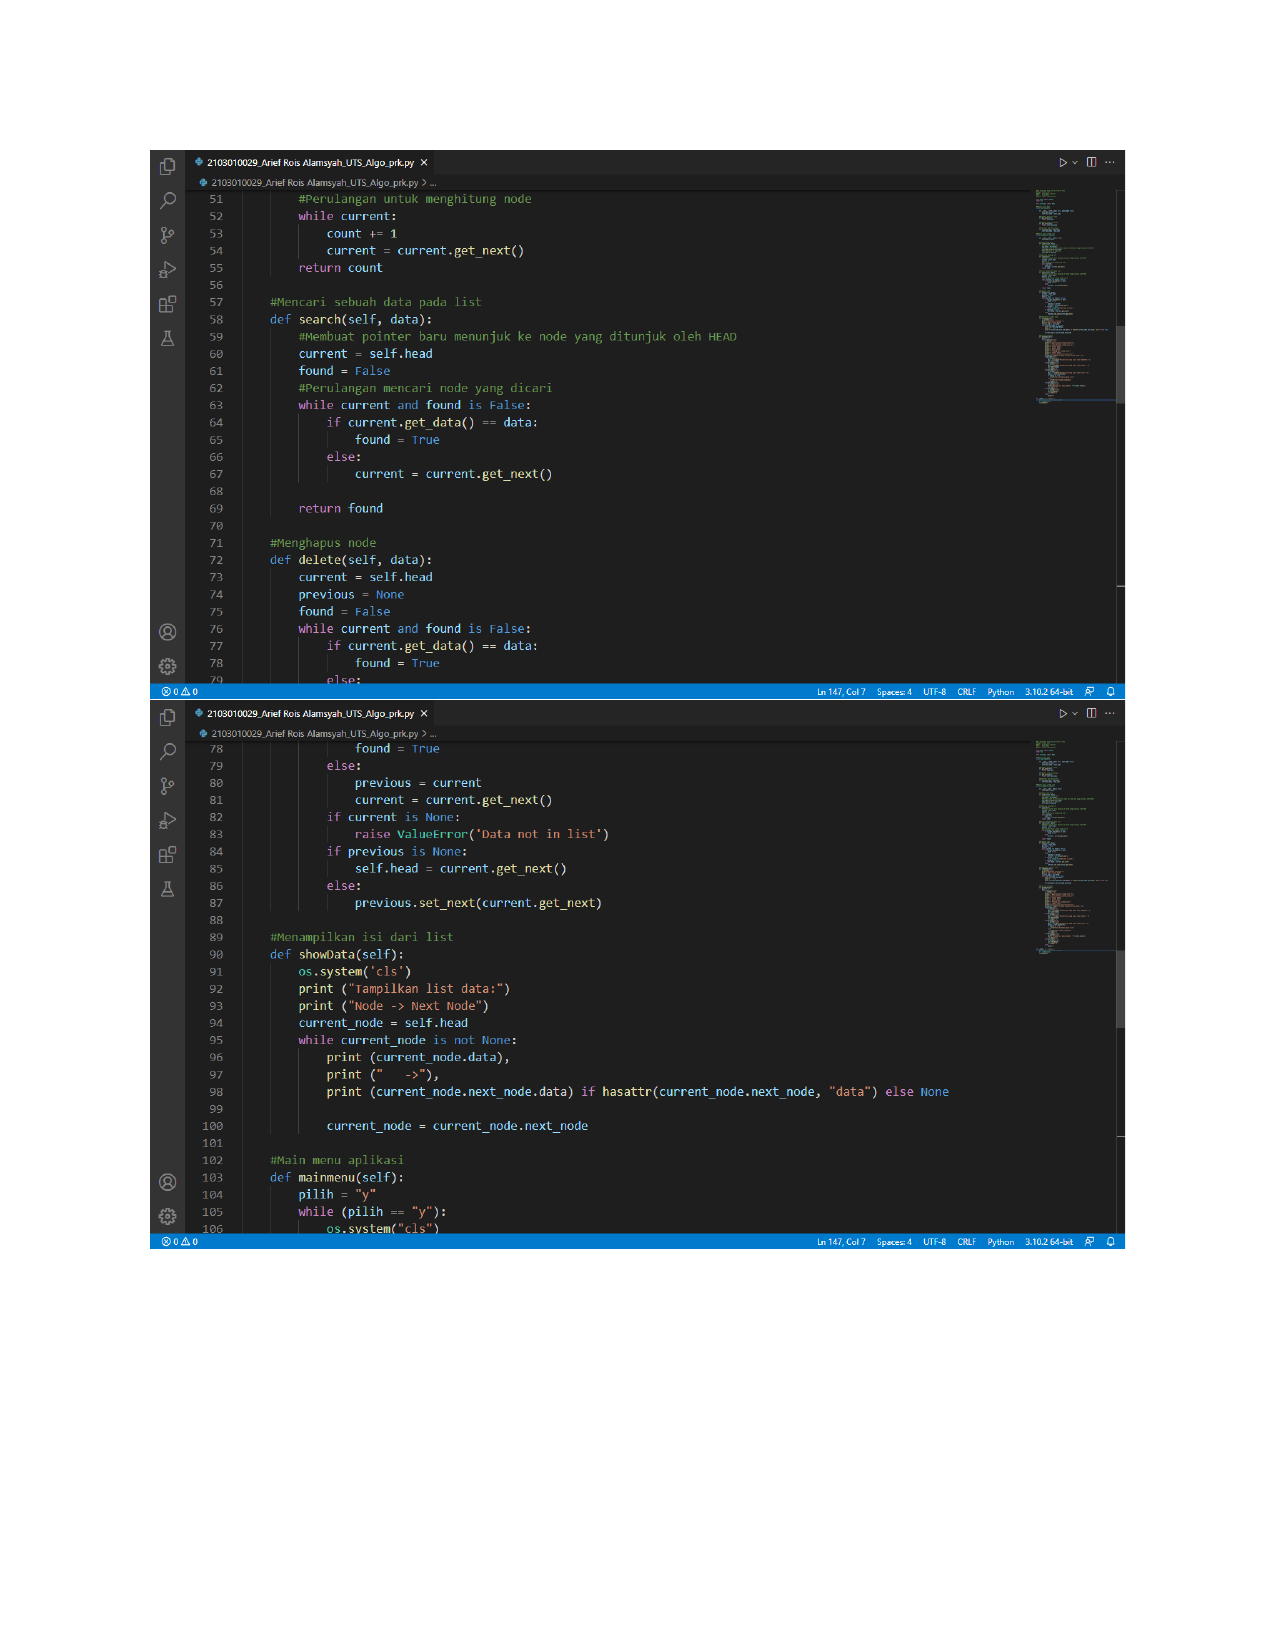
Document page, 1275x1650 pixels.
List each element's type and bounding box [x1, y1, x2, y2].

picture [150, 700, 1125, 1249]
picture [150, 150, 1125, 699]
